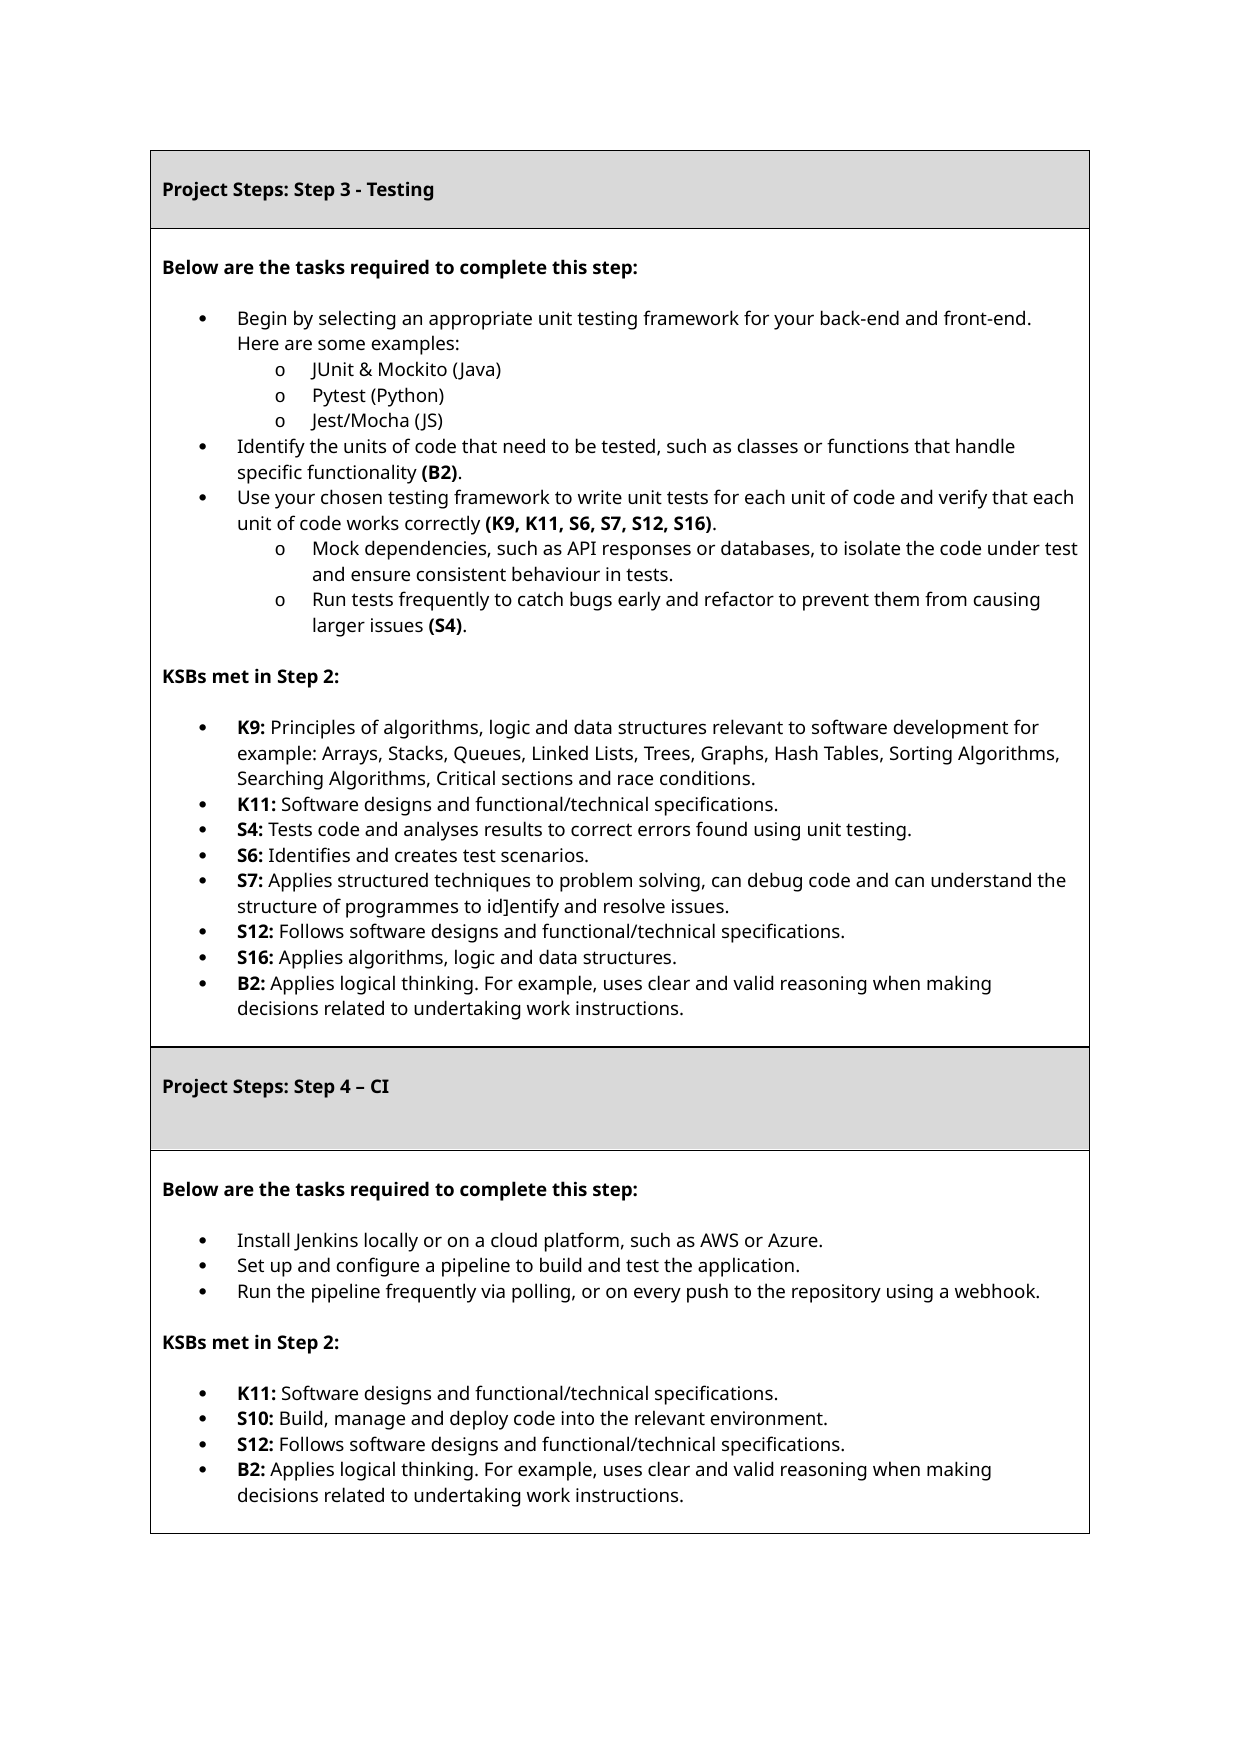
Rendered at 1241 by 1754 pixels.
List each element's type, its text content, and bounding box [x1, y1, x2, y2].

table_header Project Steps: Step 3 - Testing [151, 151, 1089, 228]
table_cell Project Steps: Step 4 – CI [151, 1048, 1089, 1149]
table_cell Below are the tasks required to complete this step: Install Jenkins locally or on a cloud platform, such as AWS or Azure. Set up and configure a pipeline to build and test the application. Run the pipeline frequently via polling, or on every push to the repository using a webhook. KSBs met in Step 2: K11: Software designs and functional/technical specifications. S10: Build, manage and deploy code into the relevant environment. S12: Follows software designs and functional/technical specifications. B2: Applies logical thinking. For example, uses clear and valid reasoning when making decisions related to undertaking work instructions. [151, 1151, 1089, 1533]
table_cell Below are the tasks required to complete this step: Begin by selecting an appropriate unit testing framework for your back-end and front-end. Here are some examples: JUnit & Mockito (Java) Pytest (Python) Jest/Mocha (JS) Identify the units of code that need to be tested, such as classes or functions that handle specific functionality (B2). Use your chosen testing framework to write unit tests for each unit of code and verify that each unit of code works correctly (K9, K11, S6, S7, S12, S16). Mock dependencies, such as API responses or databases, to isolate the code under test and ensure consistent behaviour in tests. Run tests frequently to catch bugs early and refactor to prevent them from causing larger issues (S4). KSBs met in Step 2: K9: Principles of algorithms, logic and data structures relevant to software development for example: Arrays, Stacks, Queues, Linked Lists, Trees, Graphs, Hash Tables, Sorting Algorithms, Searching Algorithms, Critical sections and race conditions. K11: Software designs and functional/technical specifications. S4: Tests code and analyses results to correct errors found using unit testing. S6: Identifies and creates test scenarios. S7: Applies structured techniques to problem solving, can debug code and can understand the structure of programmes to id]entify and resolve issues. S12: Follows software designs and functional/technical specifications. S16: Applies algorithms, logic and data structures. B2: Applies logical thinking. For example, uses clear and valid reasoning when making decisions related to undertaking work instructions. [151, 229, 1089, 1046]
